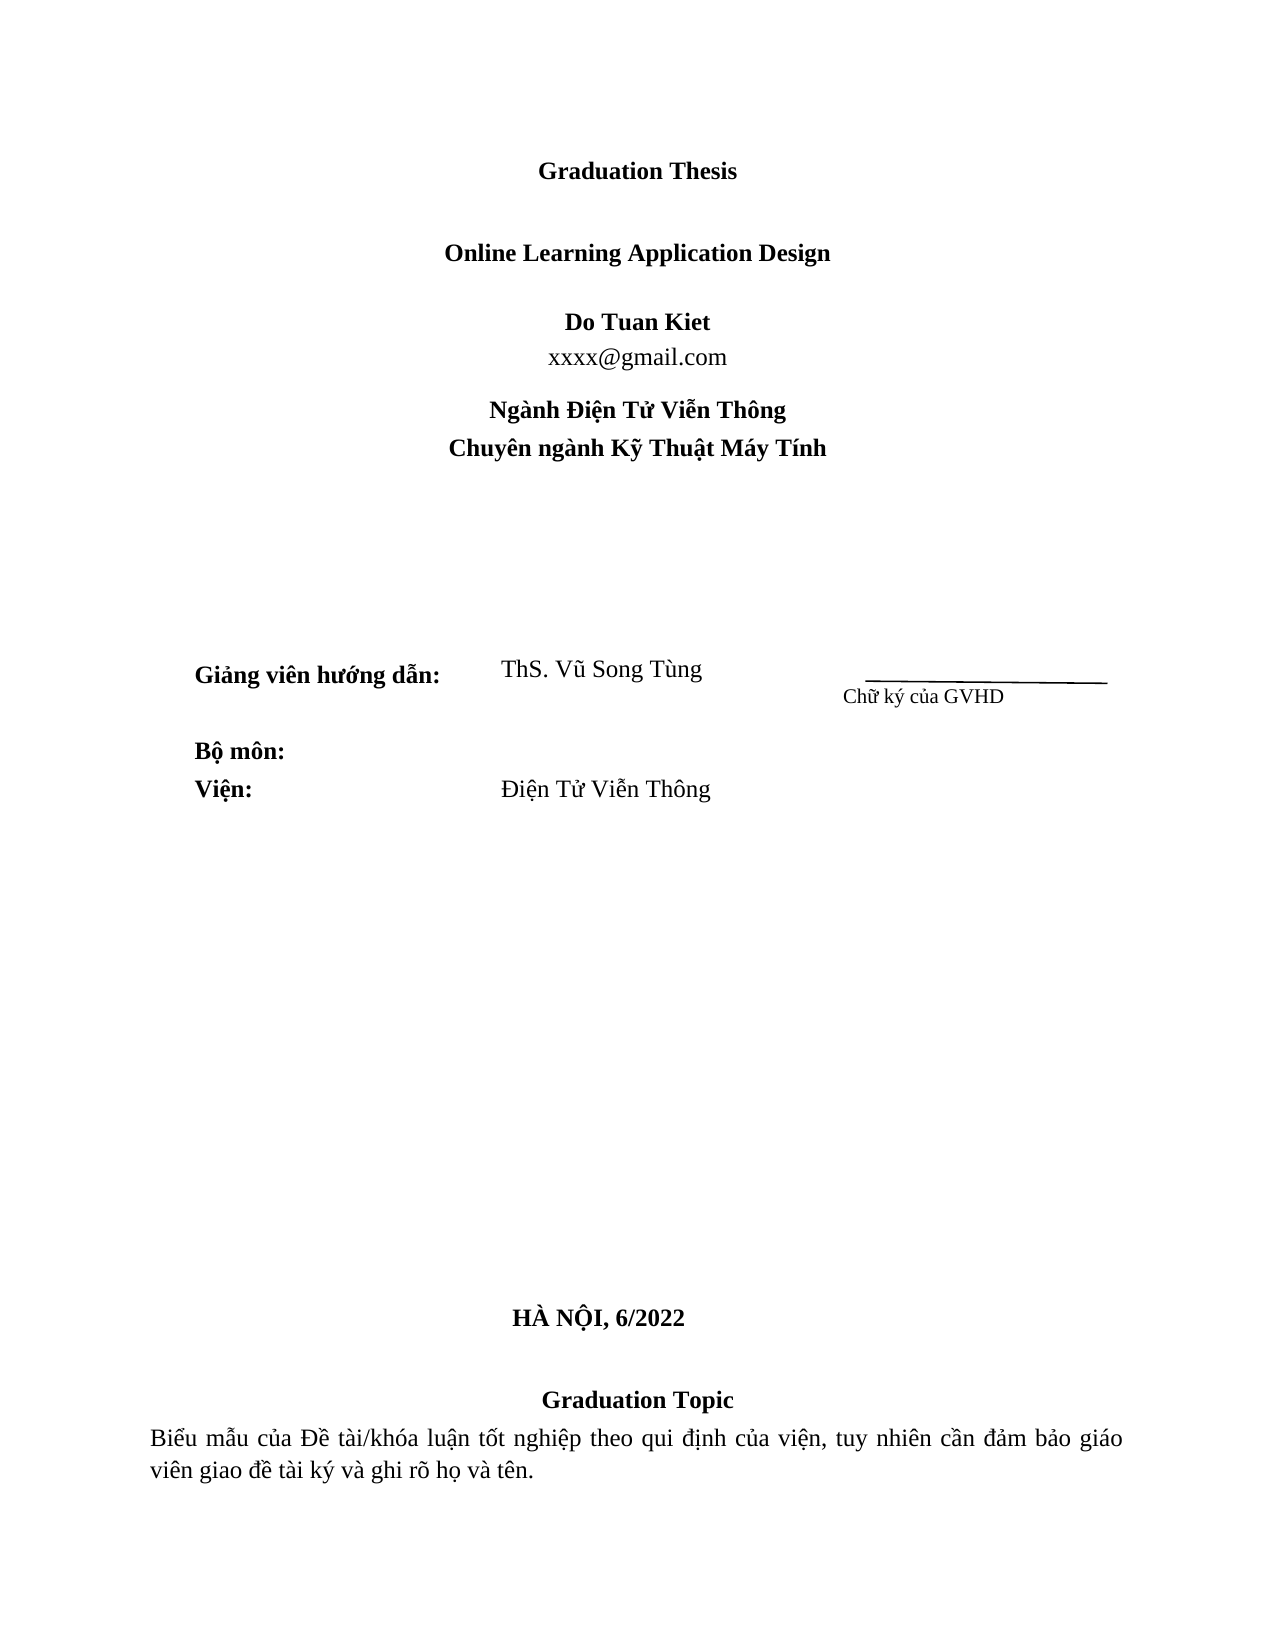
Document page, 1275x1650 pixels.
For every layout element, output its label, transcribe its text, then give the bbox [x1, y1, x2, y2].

subtitle Online Learning Application Design [150, 238, 1125, 267]
text Do Tuan Kiet [150, 307, 1125, 336]
table_cell HÀ NỘI, 6/2022 [150, 881, 1047, 1335]
subtitle Graduation Thesis [150, 156, 1125, 185]
text Biểu mẫu của Đề tài/khóa luận tốt nghiệp theo qui định của viện, tuy nhiên cần đảm bảo giáo viên giao đề tài ký và ghi rõ họ và tên. [150, 1423, 1125, 1483]
table_cell Điện Tử Viễn Thông [490, 768, 1047, 881]
table_header Giảng viên hướng dẫn: [150, 654, 489, 692]
text Ngành Điện Tử Viễn Thông [150, 396, 1125, 424]
text xxxx@gmail.com [150, 342, 1125, 371]
table_header ThS. Vũ Song Tùng [490, 654, 1047, 692]
text Graduation Topic [150, 1385, 1125, 1414]
table_cell Bộ môn: [150, 692, 489, 768]
table_cell [490, 692, 1047, 768]
text Chuyên ngành Kỹ Thuật Máy Tính [150, 433, 1125, 462]
table_cell Viện: [150, 768, 489, 881]
